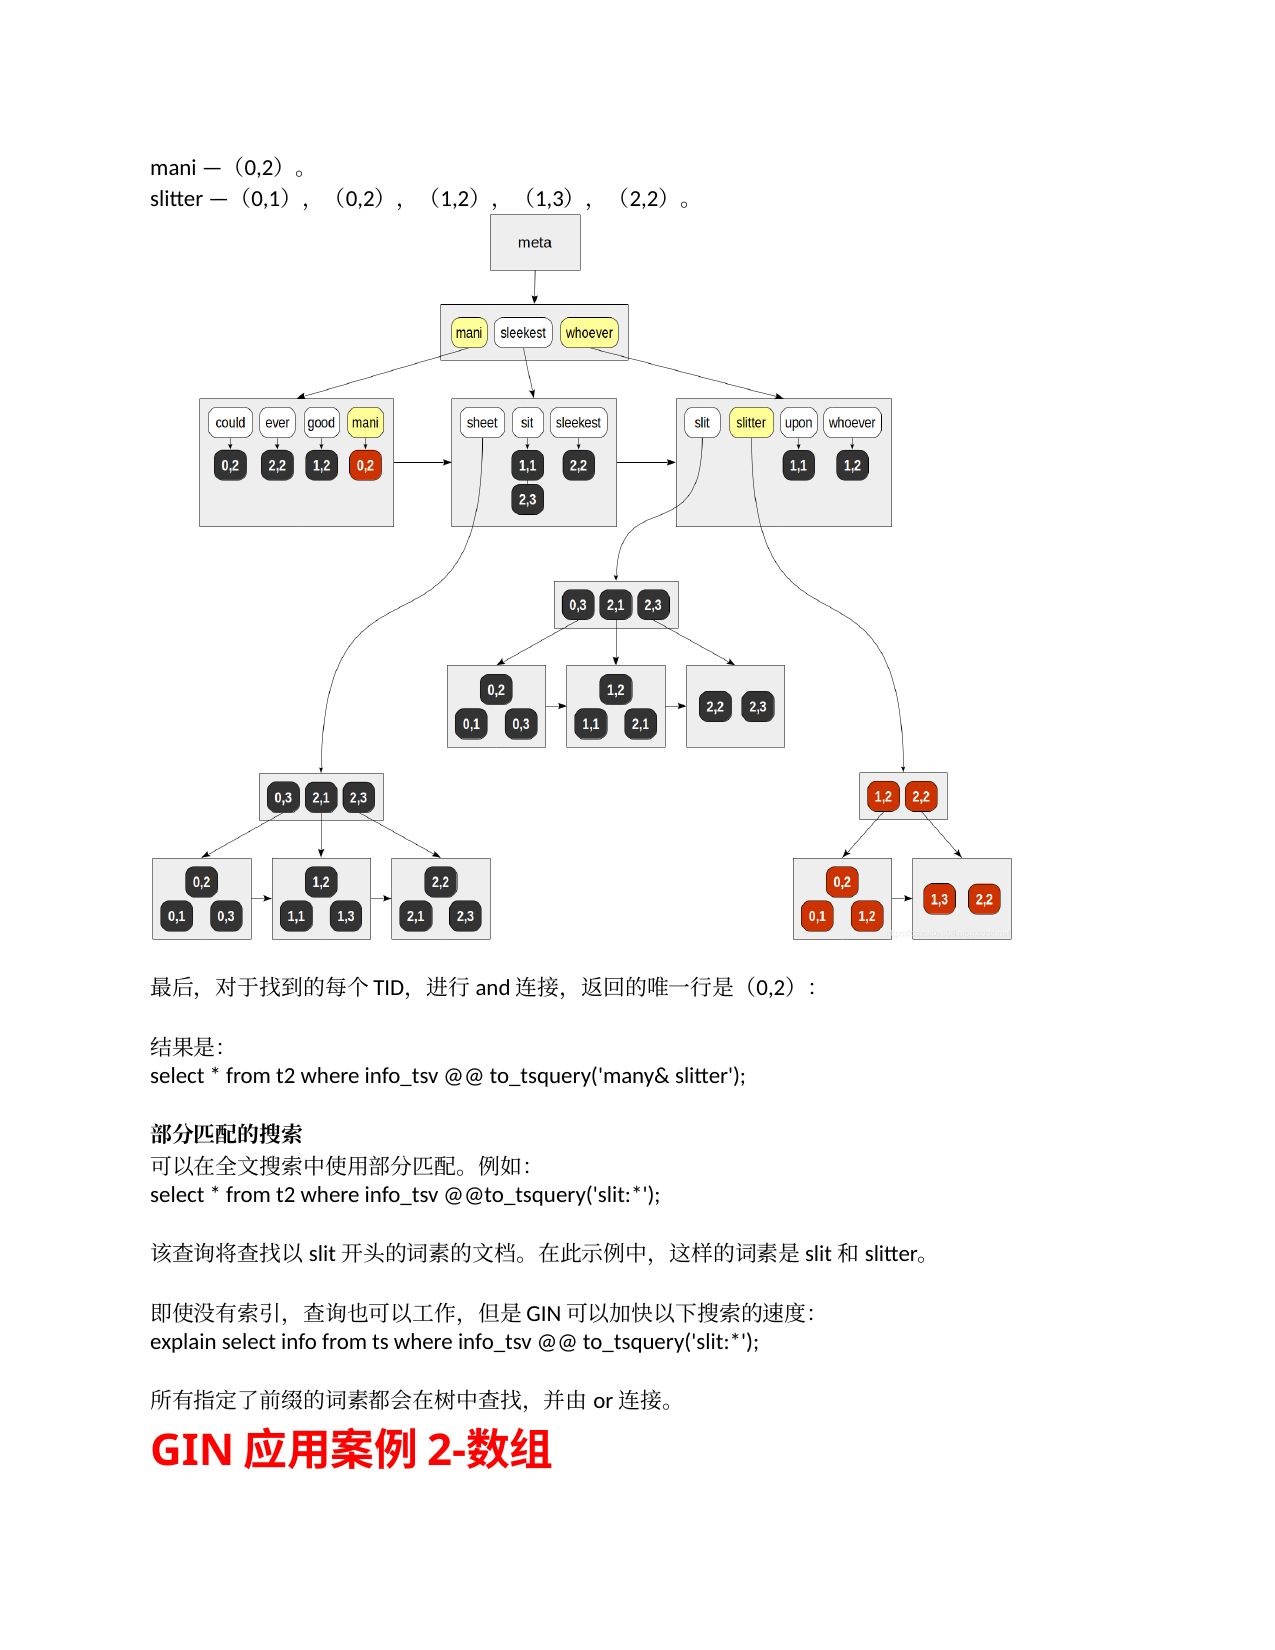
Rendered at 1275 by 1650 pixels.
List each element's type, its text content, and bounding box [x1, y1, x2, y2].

text select * from t2 where info_tsv @@ to_tsquery('many& slitter'); [150, 1061, 1125, 1089]
text slitter —（0,1），（0,2），（1,2），（1,3），（2,2）。 [150, 181, 1125, 213]
text 该查询将查找以 slit 开头的词素的文档。在此示例中，这样的词素是slit 和 slitter。 [150, 1236, 1125, 1268]
text 部分匹配的搜索 [150, 1117, 1125, 1149]
text 即使没有索引，查询也可以工作，但是GIN可以加快以下搜索的速度： [150, 1296, 1125, 1327]
text mani —（0,2）。 [150, 150, 1125, 181]
text 可以在全文搜索中使用部分匹配。例如： [150, 1149, 1125, 1180]
text 最后，对于找到的每个TID，进行 and 连接，返回的唯一行是（0,2）： [150, 971, 1125, 1002]
text 结果是： [150, 1030, 1125, 1061]
text explain select info from ts where info_tsv @@ to_tsquery('slit:*'); [150, 1327, 1125, 1355]
picture [150, 212, 1014, 943]
text 所有指定了前缀的词素都会在树中查找，并由 or 连接。 [150, 1383, 1125, 1415]
text select * from t2 where info_tsv @@to_tsquery('slit:*'); [150, 1180, 1125, 1208]
